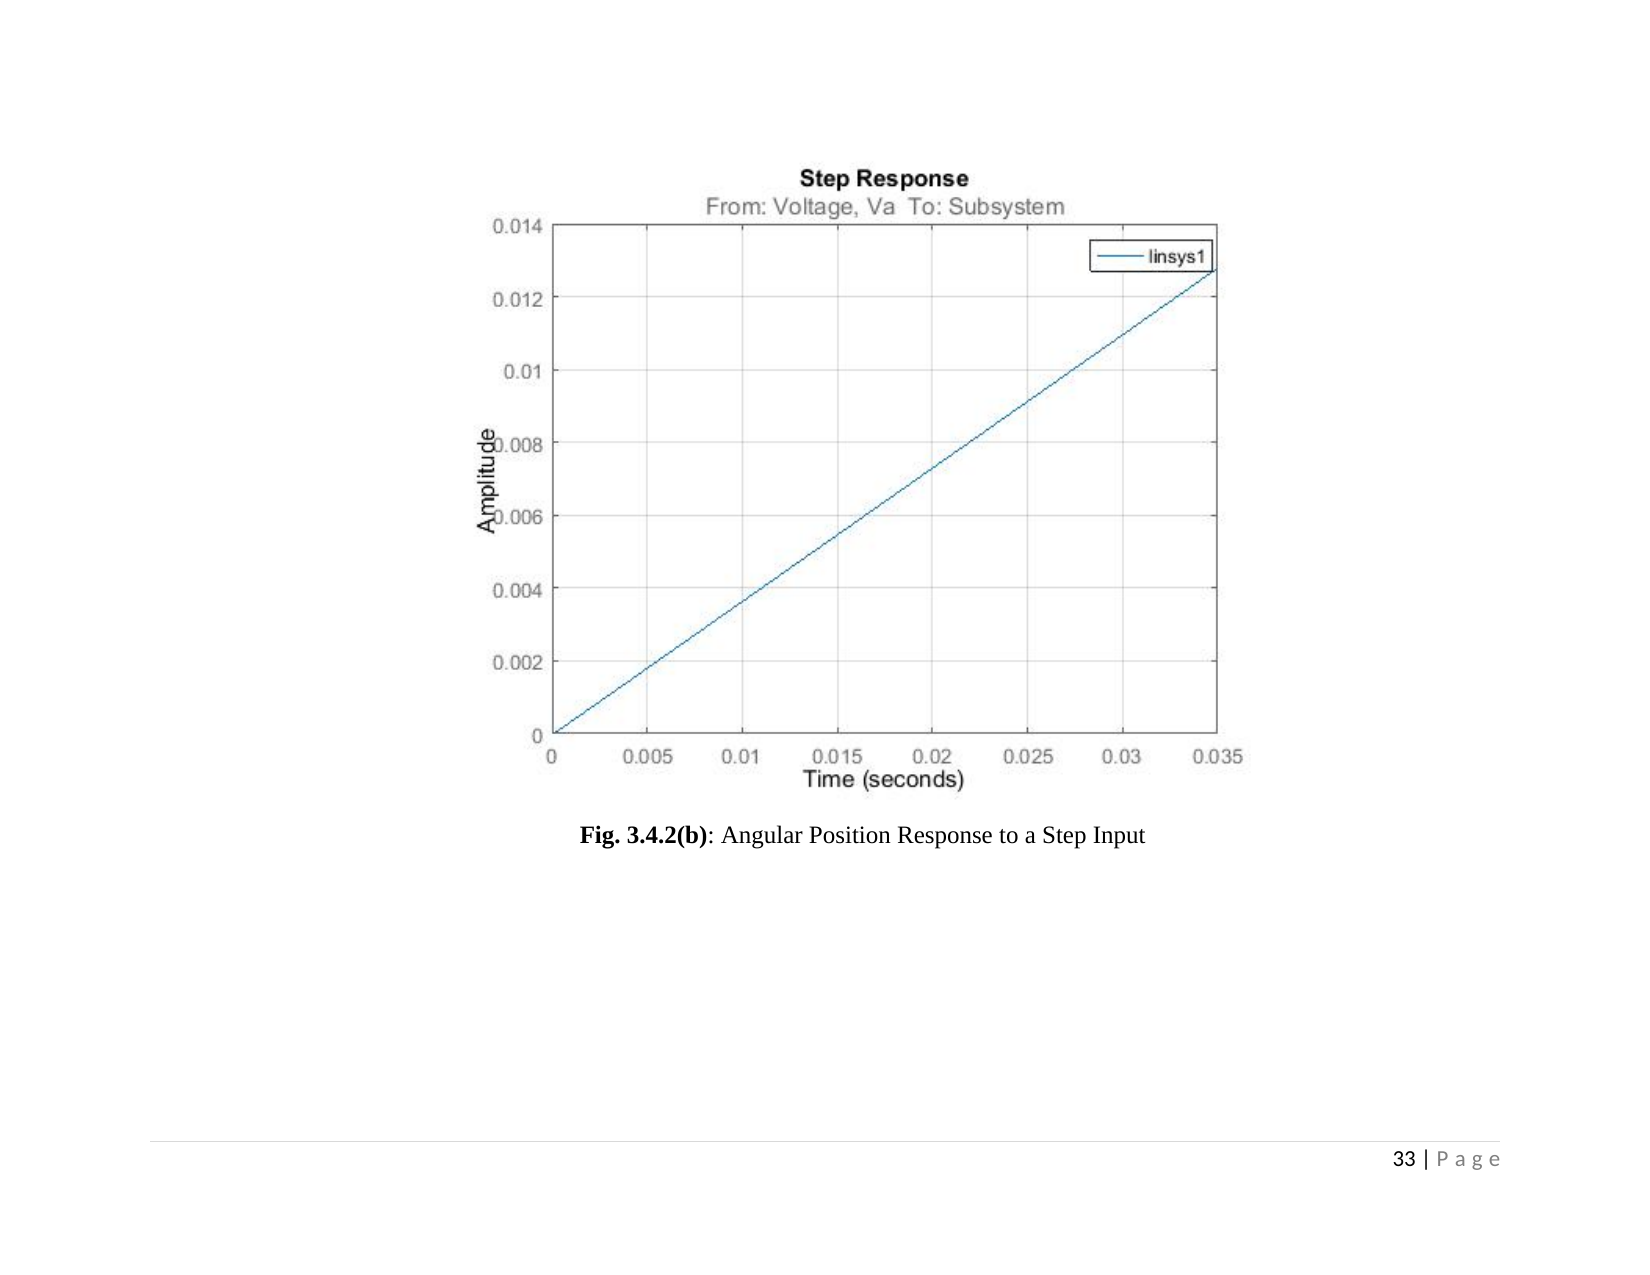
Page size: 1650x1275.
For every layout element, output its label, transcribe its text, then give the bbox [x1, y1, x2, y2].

list Fig. 3.4.2(b): Angular Position Response to a Step Input [225, 820, 1500, 849]
picture [425, 150, 1300, 806]
